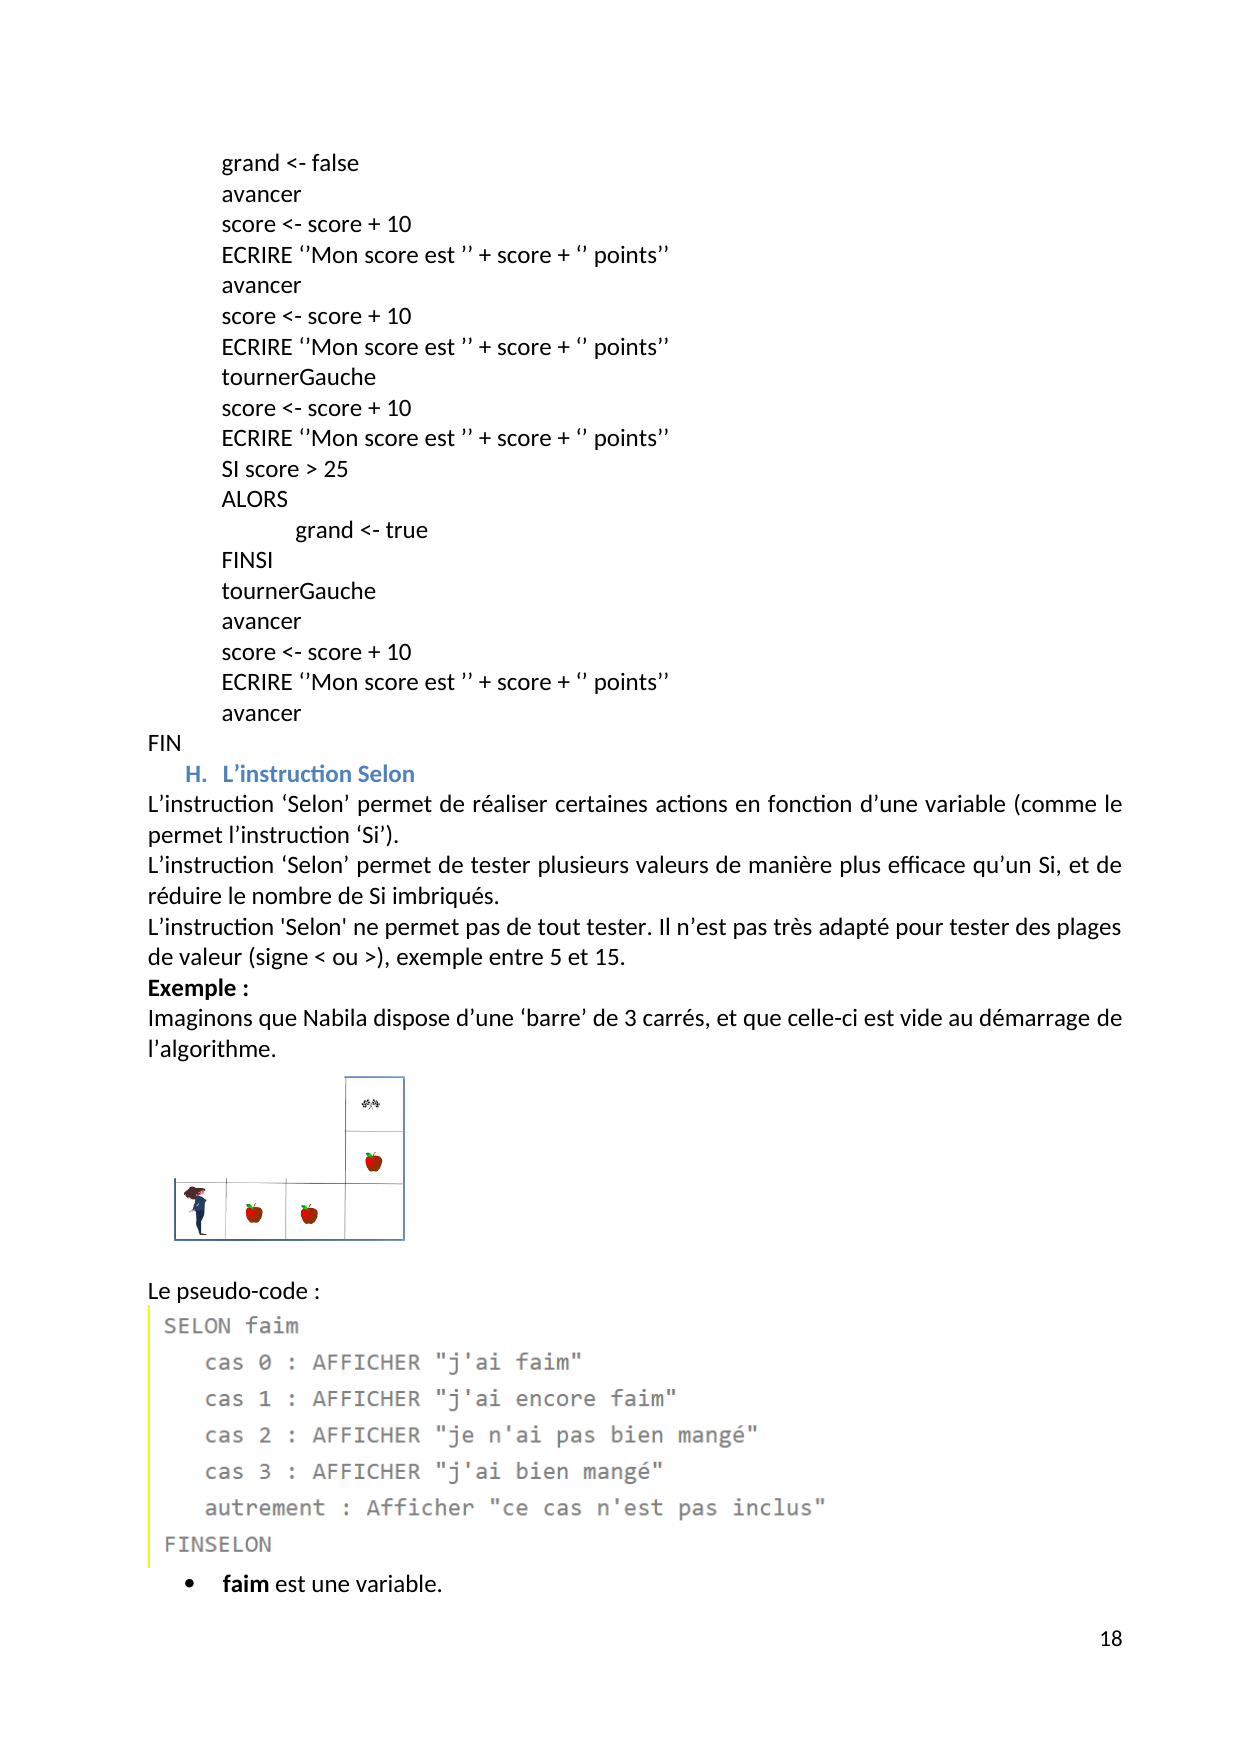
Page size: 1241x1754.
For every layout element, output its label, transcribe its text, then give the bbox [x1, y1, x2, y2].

text SI score > 25 [148, 453, 1122, 483]
list faim est une variable. [185, 1568, 1122, 1598]
picture [147, 1305, 867, 1568]
text ECRIRE ‘’Mon score est ’’ + score + ‘’ points’’ [148, 666, 1122, 697]
text score <- score + 10 [148, 636, 1122, 666]
picture [147, 1063, 415, 1248]
subtitle L’instruction Selon [185, 758, 1122, 788]
text L’instruction ‘Selon’ permet de tester plusieurs valeurs de manière plus efficace qu’un Si, et de réduire le nombre de Si imbriqués. [148, 849, 1122, 911]
text avancer [148, 697, 1122, 727]
text FIN [148, 727, 1122, 758]
text avancer [148, 270, 1122, 300]
text tournerGauche [148, 575, 1122, 605]
text ALORS [148, 483, 1122, 514]
text Imaginons que Nabila dispose d’une ‘barre’ de 3 carrés, et que celle-ci est vide au démarrage de l’algorithme. [148, 1002, 1122, 1063]
text grand <- false [148, 148, 1122, 178]
text score <- score + 10 [148, 392, 1122, 422]
text FINSI [148, 544, 1122, 575]
text L’instruction 'Selon' ne permet pas de tout tester. Il n’est pas très adapté pour tester des plages de valeur (signe < ou >), exemple entre 5 et 15. [148, 911, 1122, 972]
text avancer [148, 605, 1122, 636]
text score <- score + 10 [148, 209, 1122, 239]
text grand <- true [148, 514, 1122, 544]
text Exemple : [148, 972, 1122, 1002]
text ECRIRE ‘’Mon score est ’’ + score + ‘’ points’’ [148, 331, 1122, 361]
text L’instruction ‘Selon’ permet de réaliser certaines actions en fonction d’une variable (comme le permet l’instruction ‘Si’). [148, 788, 1122, 849]
text tournerGauche [148, 361, 1122, 392]
text ECRIRE ‘’Mon score est ’’ + score + ‘’ points’’ [148, 422, 1122, 453]
text ECRIRE ‘’Mon score est ’’ + score + ‘’ points’’ [148, 239, 1122, 270]
text score <- score + 10 [148, 300, 1122, 331]
text avancer [148, 178, 1122, 209]
text Le pseudo-code : [148, 1275, 1122, 1306]
